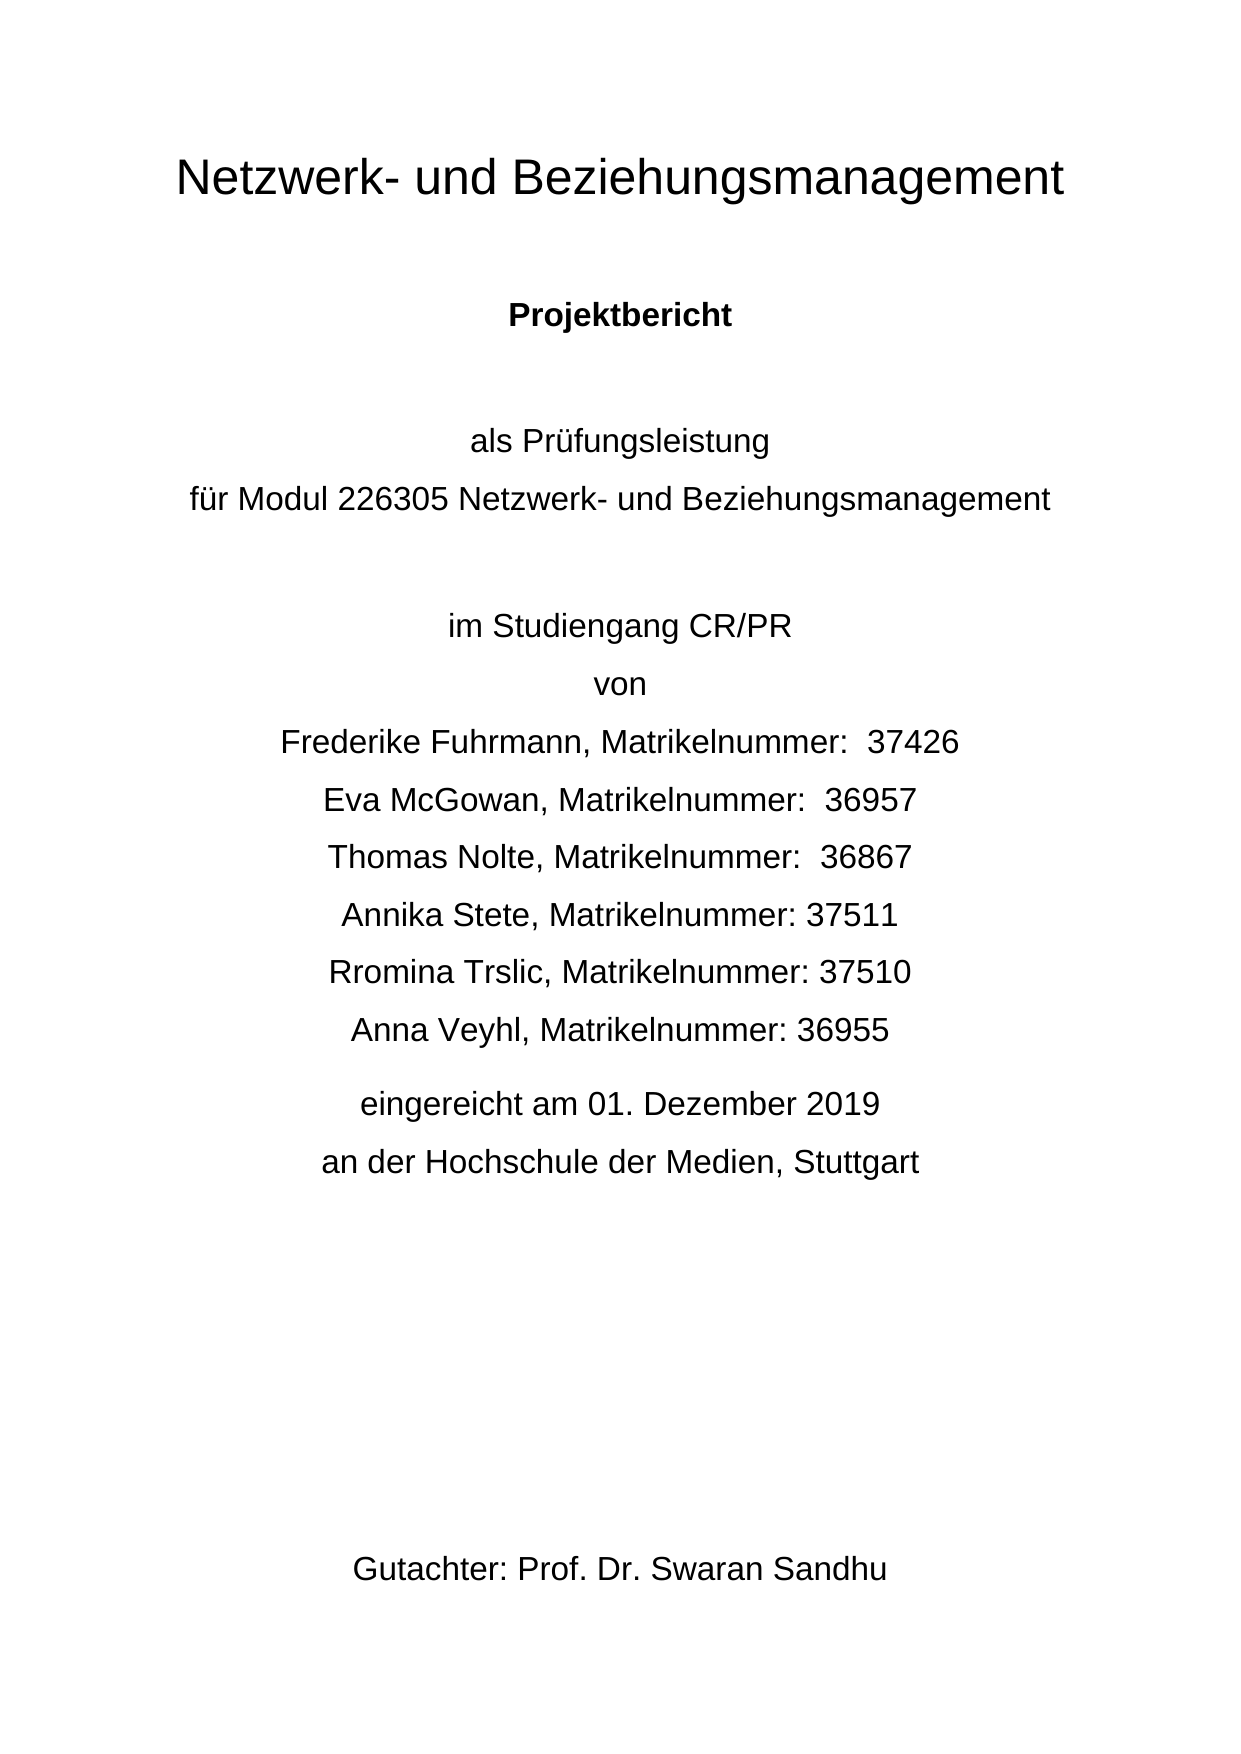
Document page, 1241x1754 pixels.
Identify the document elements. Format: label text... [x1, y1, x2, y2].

text von [148, 664, 1093, 702]
text Eva McGowan, Matrikelnummer: 36957 [148, 779, 1093, 818]
text Thomas Nolte, Matrikelnummer: 36867 [148, 837, 1093, 876]
text als Prüfungsleistung [148, 421, 1093, 459]
text Rromina Trslic, Matrikelnummer: 37510 [148, 952, 1093, 991]
text an der Hochschule der Medien, Stuttgart [148, 1142, 1093, 1181]
text Anna Veyhl, Matrikelnummer: 36955 [148, 1010, 1093, 1048]
text Netzwerk- und Beziehungsmanagement [148, 148, 1093, 205]
text eingereicht am 01. Dezember 2019 [148, 1084, 1093, 1123]
text Frederike Fuhrmann, Matrikelnummer: 37426 [148, 722, 1093, 760]
text Projektbericht [148, 295, 1093, 333]
text Gutachter: Prof. Dr. Swaran Sandhu [148, 1549, 1093, 1588]
text Annika Stete, Matrikelnummer: 37511 [148, 895, 1093, 933]
text für Modul 226305 Netzwerk- und Beziehungsmanagement [148, 479, 1093, 518]
text im Studiengang CR/PR [148, 606, 1093, 644]
